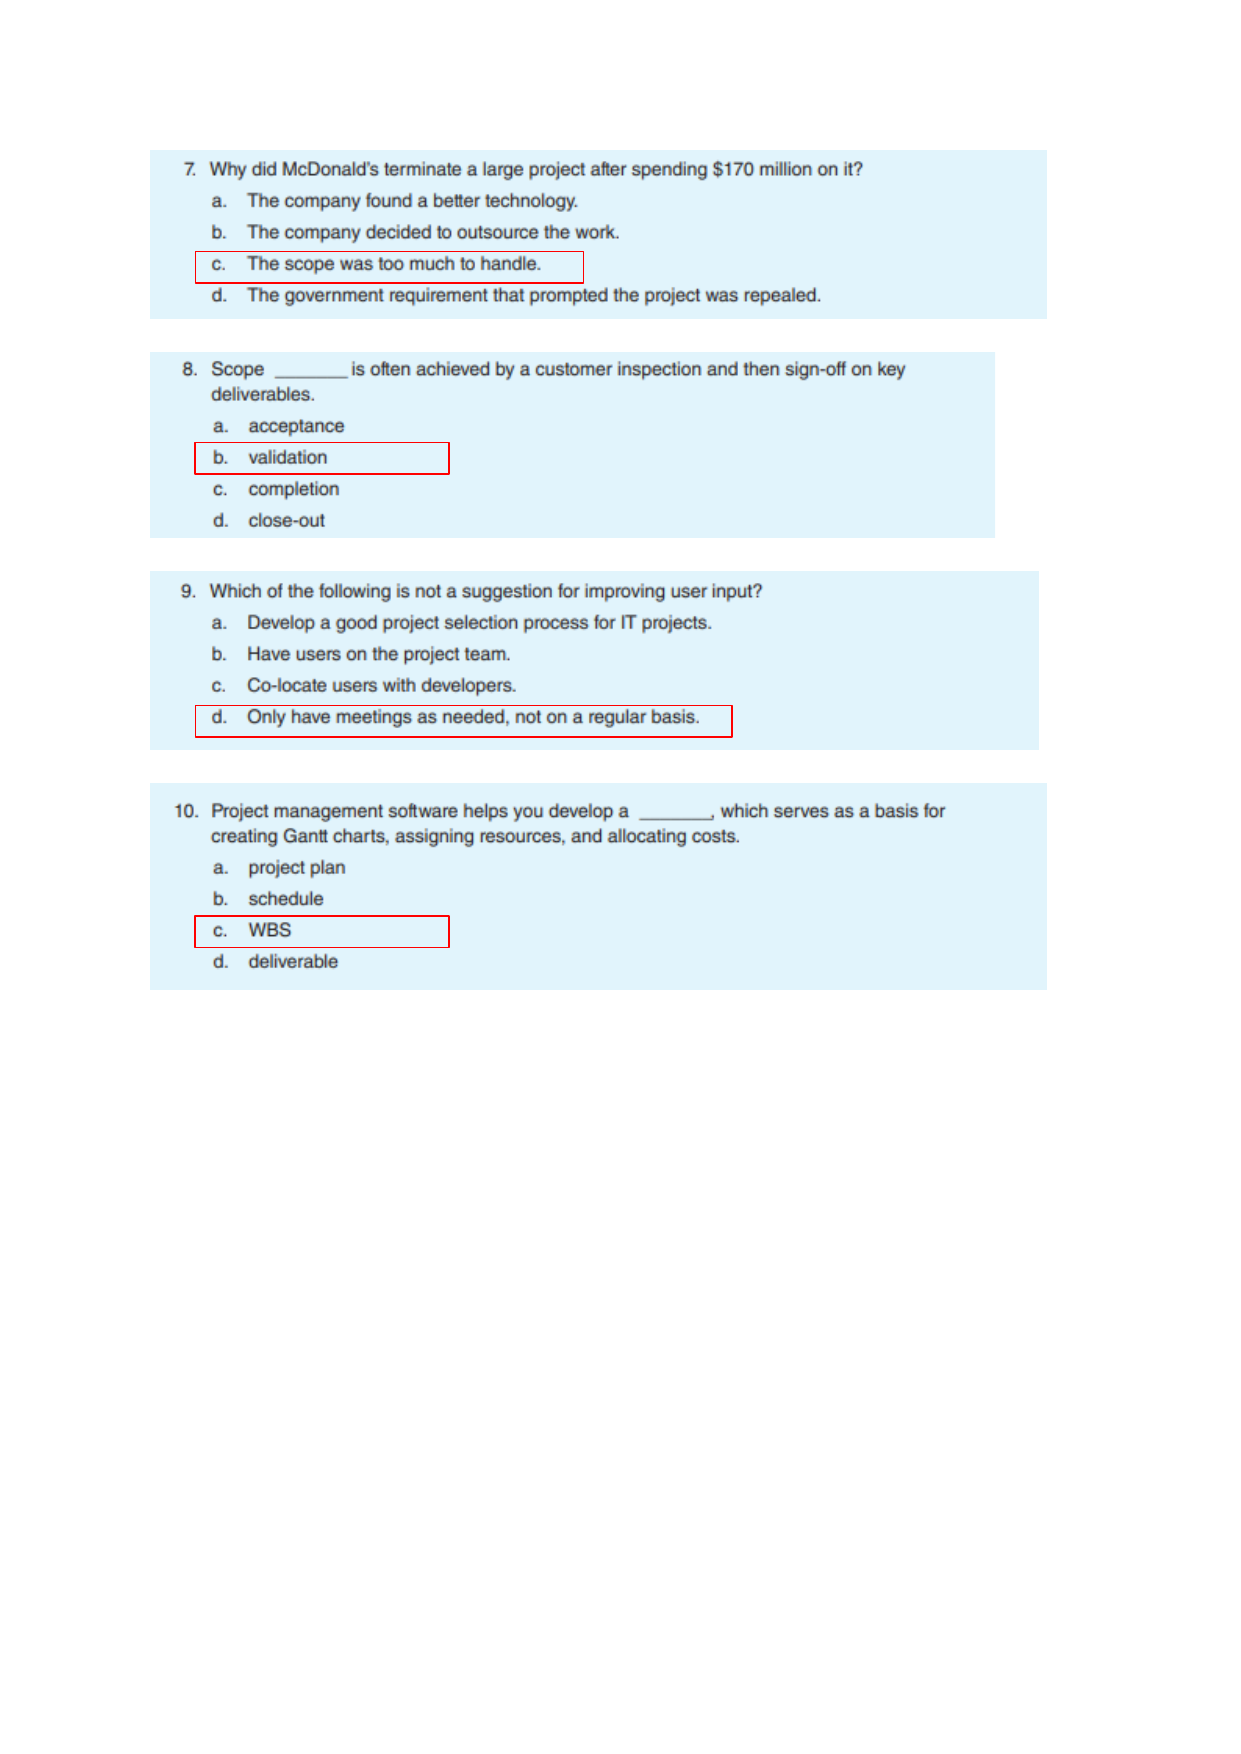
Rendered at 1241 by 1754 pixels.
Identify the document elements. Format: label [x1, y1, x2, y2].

picture [150, 783, 1047, 990]
picture [150, 150, 1047, 319]
picture [150, 571, 1039, 750]
picture [150, 352, 996, 538]
